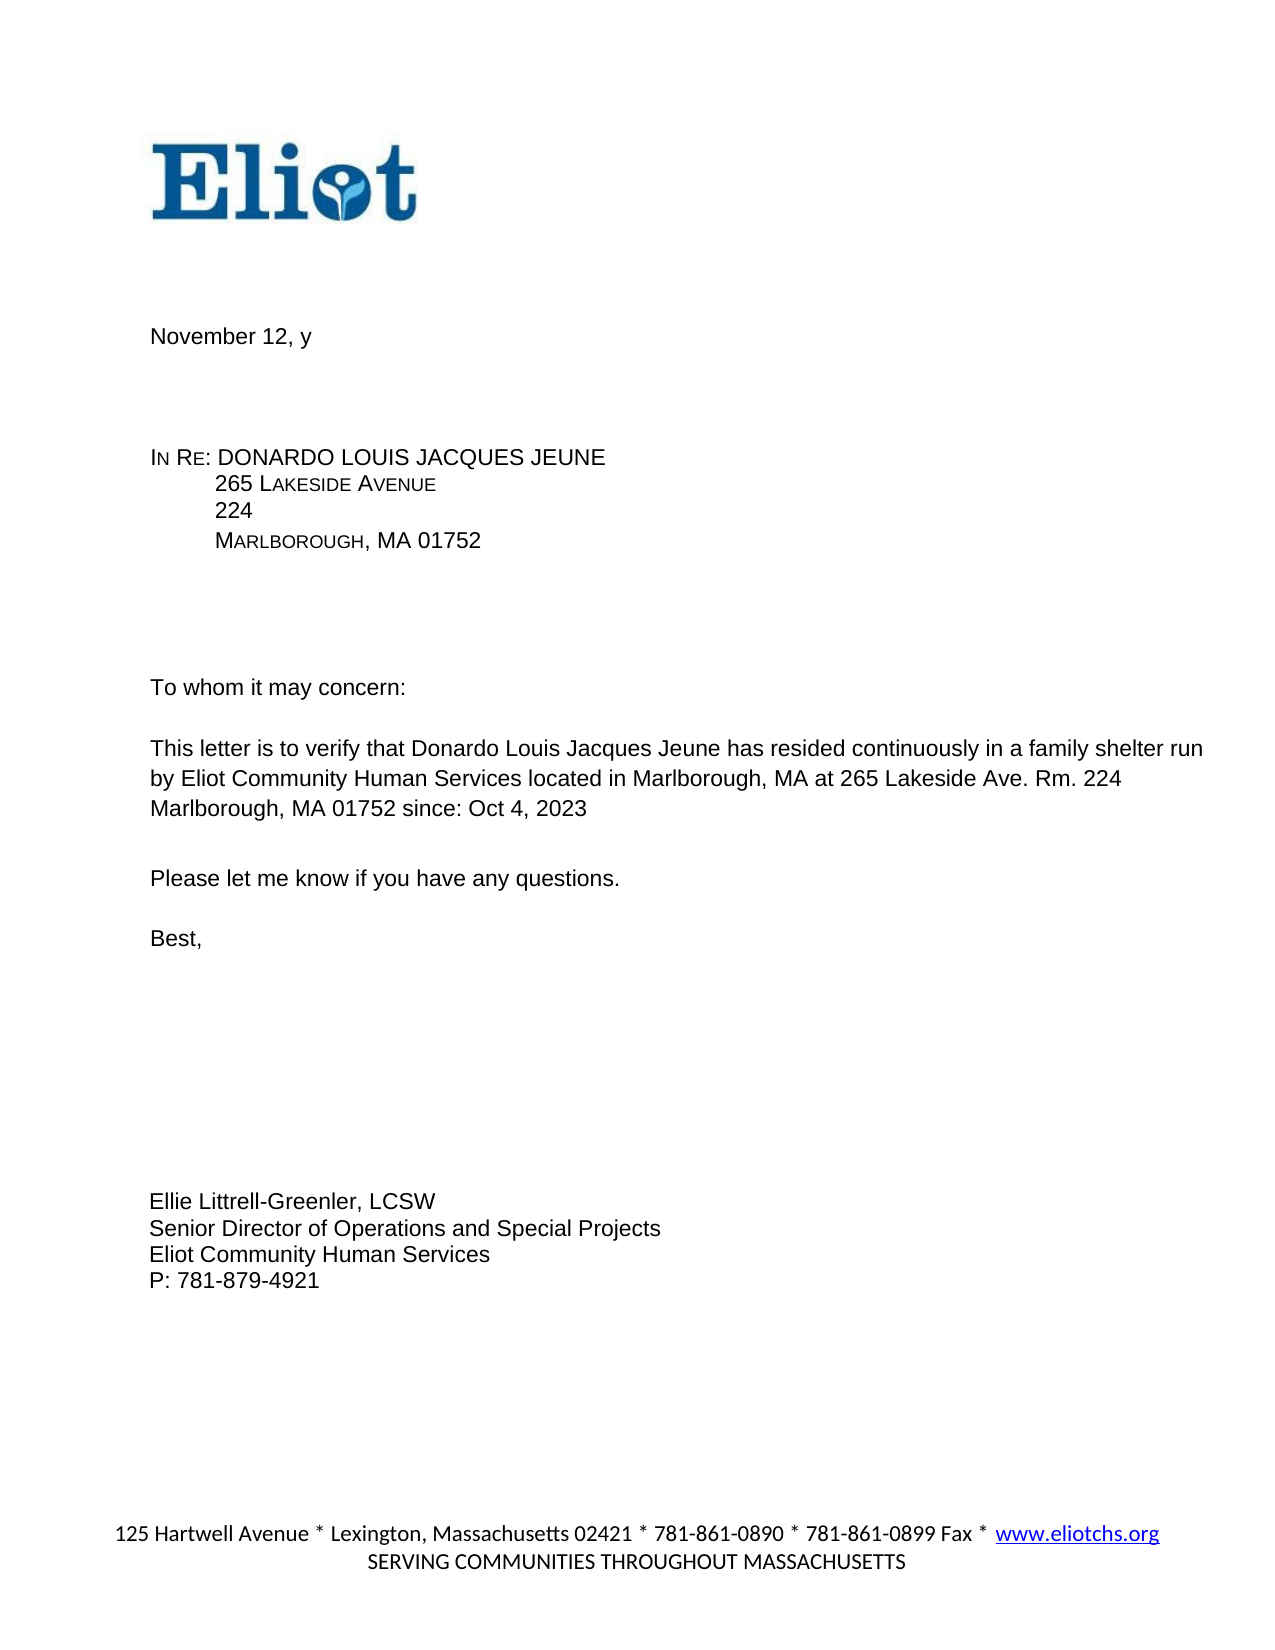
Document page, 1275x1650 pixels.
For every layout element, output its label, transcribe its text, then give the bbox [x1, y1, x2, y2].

text P: 781-879-4921 [149, 1267, 1210, 1294]
text Eliot Community Human Services [149, 1241, 1210, 1267]
text Senior Director of Operations and Special Projects [149, 1215, 1210, 1241]
text In Re: DONARDO LOUIS JACQUES JEUNE [150, 444, 730, 470]
text Ellie Littrell-Greenler, LCSW [149, 1188, 1210, 1215]
text Please let me know if you have any questions. [150, 864, 948, 891]
text July 15, 2024 [150, 323, 659, 349]
text Marlborough, MA 01752 [150, 527, 658, 553]
text 265 Lakeside Avenue [150, 470, 658, 497]
text This letter is to verify that Donardo Louis Jacques Jeune has resided continuously in a family shelter run by Eliot Community Human Services located in Marlborough, MA at 265 Lakeside Ave. Rm. 224 Marlborough, MA 01752 since: Oct 4, 2023 [150, 735, 1210, 822]
picture [139, 131, 418, 224]
text To whom it may concern: [150, 674, 659, 701]
text 224 [150, 497, 1210, 523]
text Best, [150, 925, 1210, 951]
